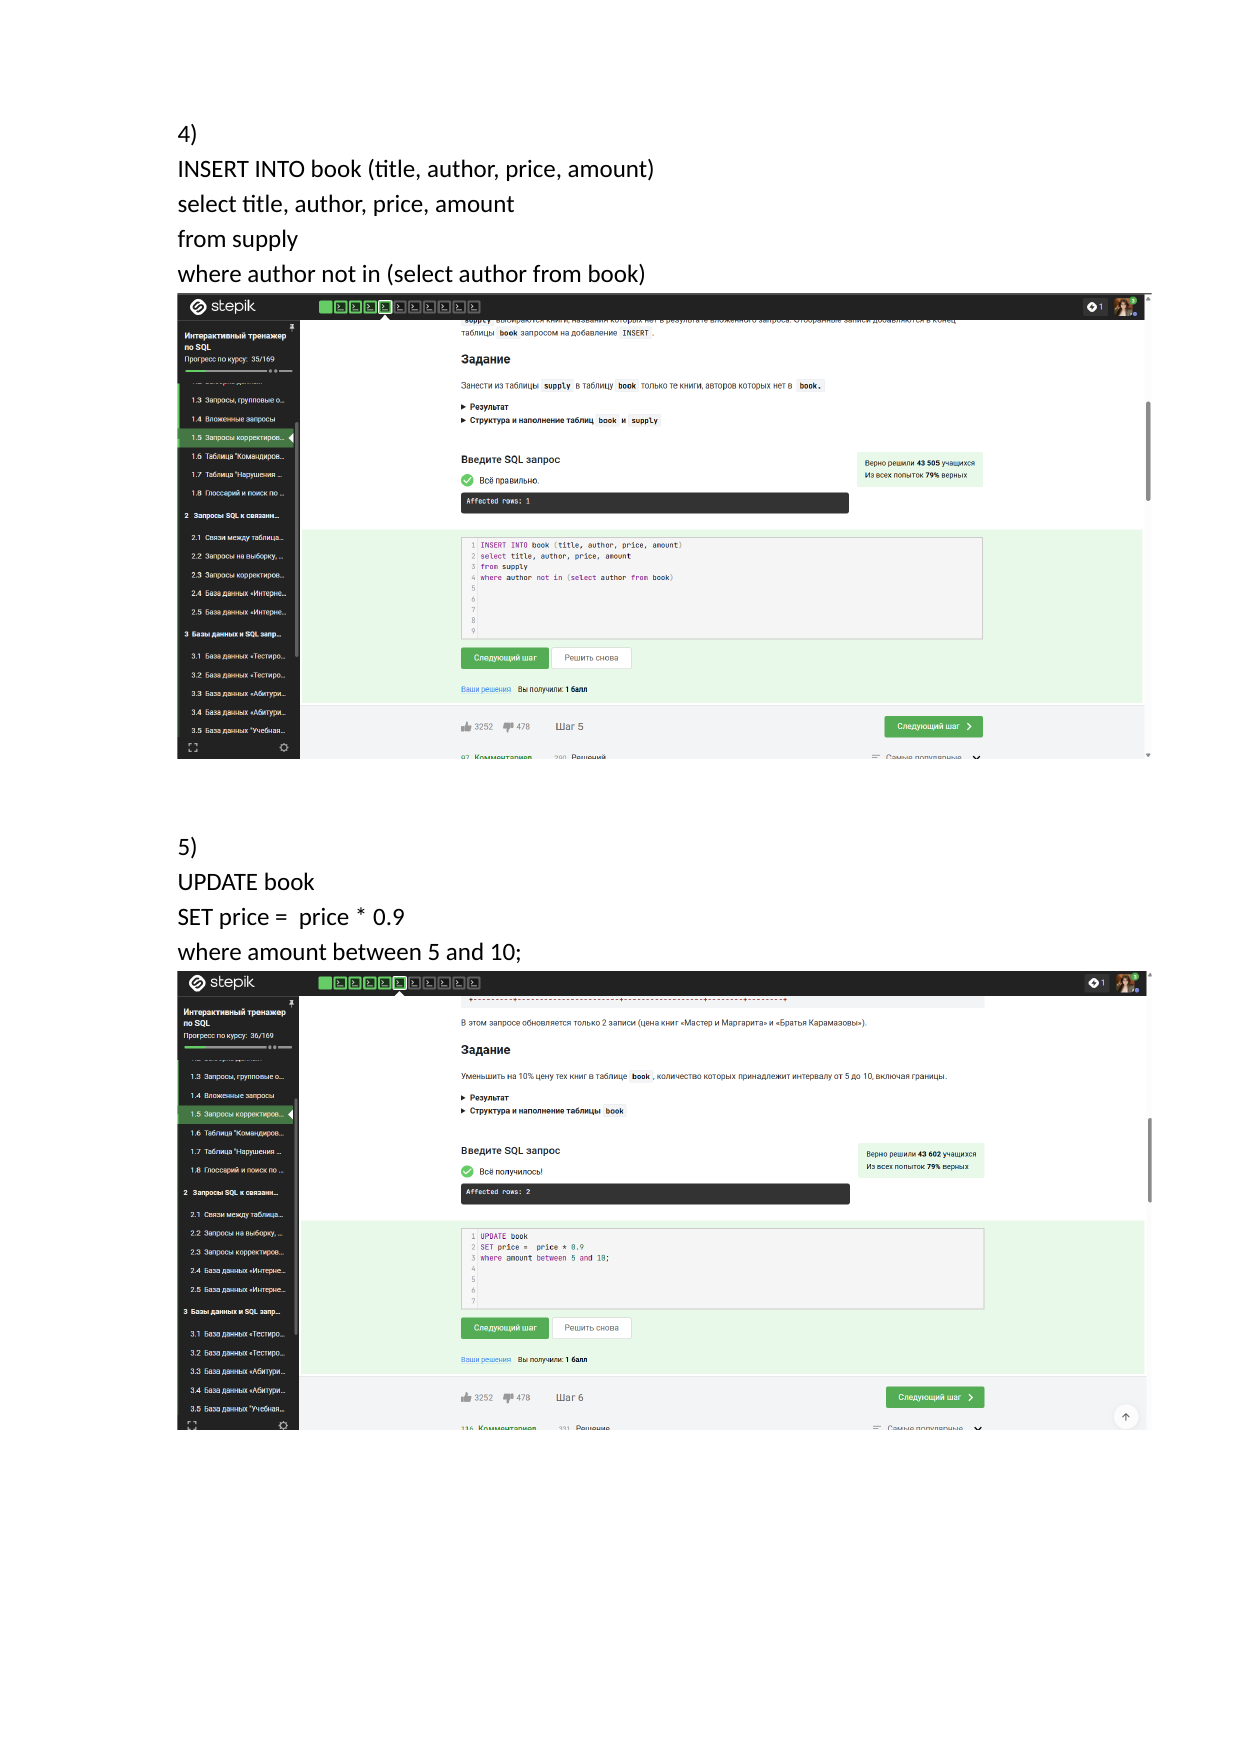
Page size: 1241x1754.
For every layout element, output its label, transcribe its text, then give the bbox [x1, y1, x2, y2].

text 5) UPDATE book SET price = price * 0.9 where amount between 5 and 10; [177, 831, 1152, 971]
picture [177, 971, 1152, 1430]
picture [177, 293, 1152, 759]
text 4) INSERT INTO book (title, author, price, amount) select title, author, price, amount from supply where author not in (select author from book) [177, 118, 1152, 293]
